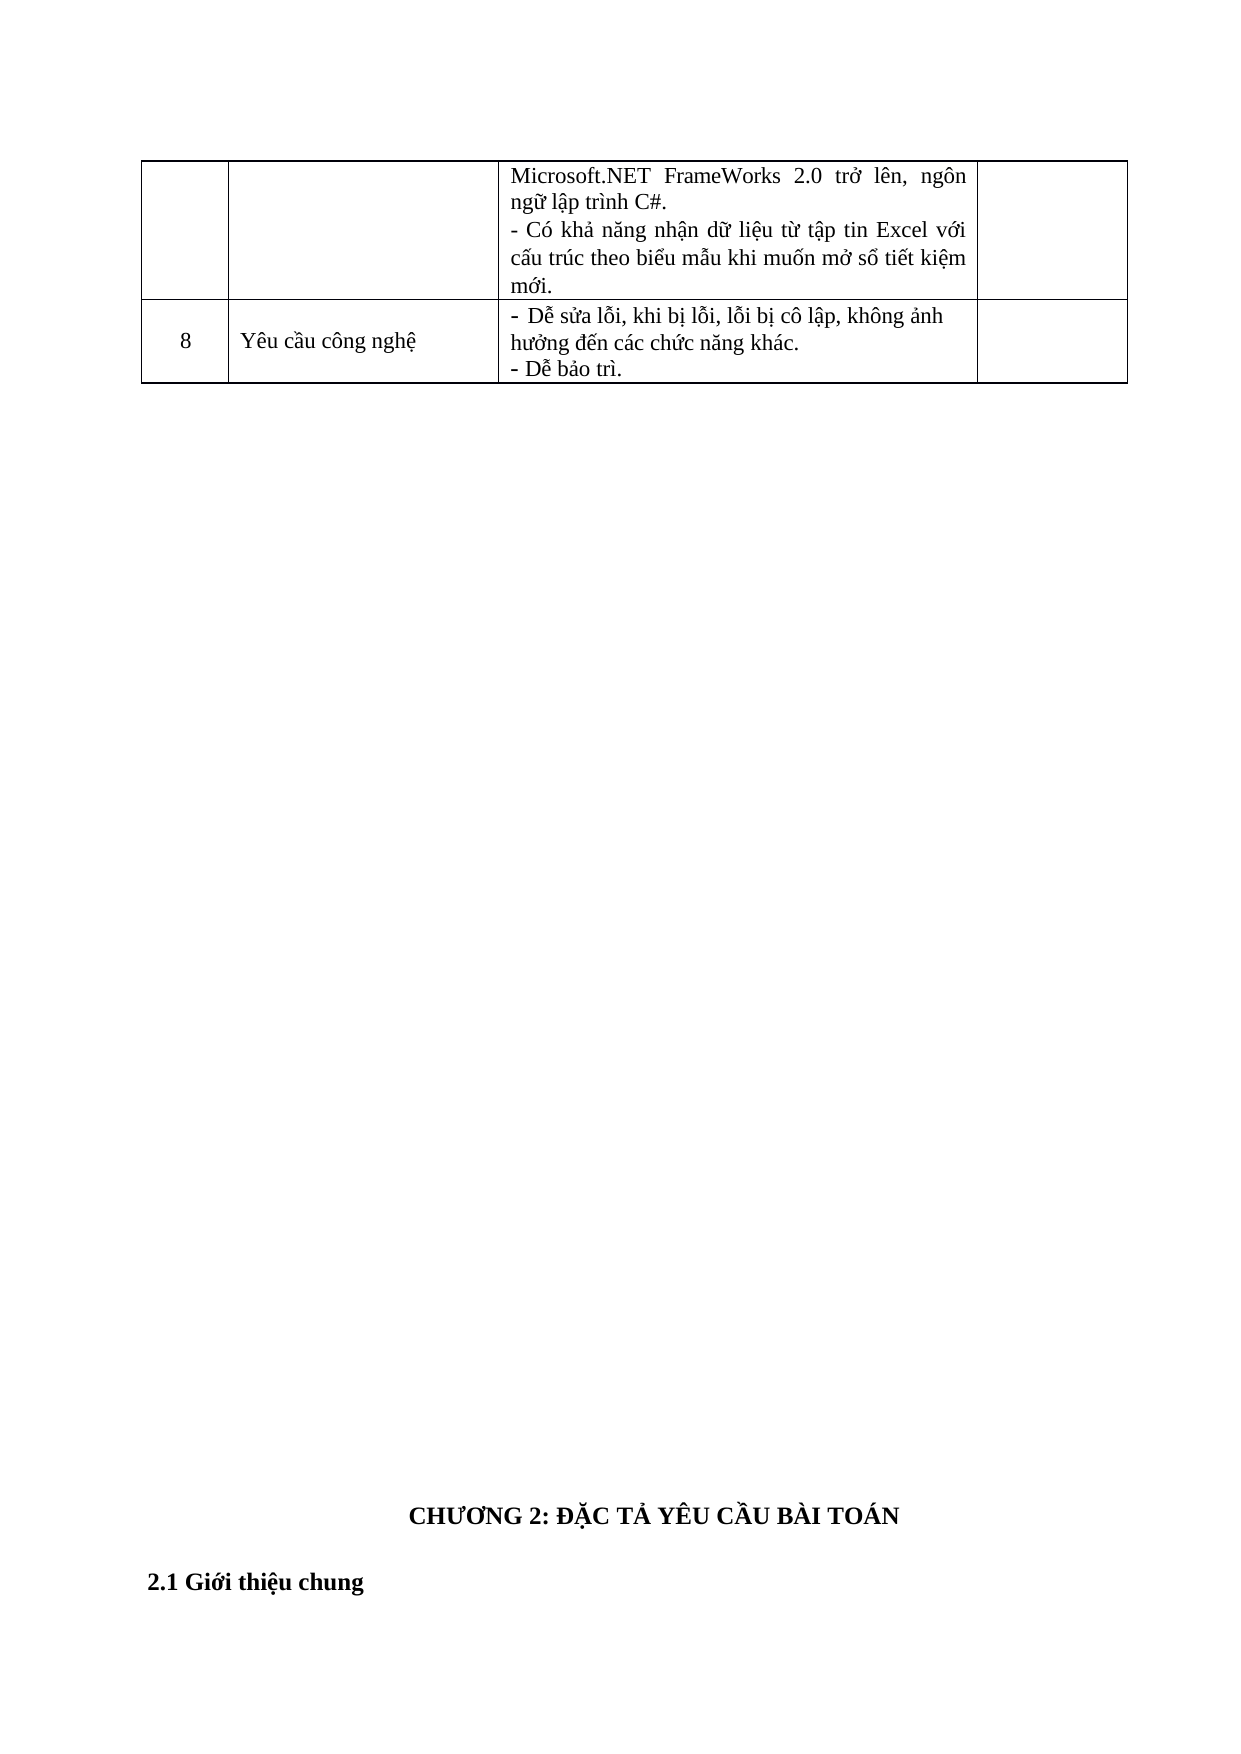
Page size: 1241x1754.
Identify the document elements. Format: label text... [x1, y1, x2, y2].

table_cell [978, 300, 1127, 382]
table_cell 8 [142, 300, 228, 382]
table_header [978, 162, 1127, 299]
table_cell Yêu cầu công nghệ [229, 300, 498, 382]
table_header Microsoft.NET FrameWorks 2.0 trở lên, ngôn ngữ lập trình C#. - Có khả năng nhận dữ liệu từ tập tin Excel với cấu trúc theo biểu mẫu khi muốn mở sổ tiết kiệm mới. [499, 162, 977, 299]
list 2.1 Giới thiệu chung [147, 1567, 1161, 1596]
table_header [142, 162, 228, 299]
list CHƯƠNG 2: ĐẶC TẢ YÊU CẦU BÀI TOÁN [147, 1501, 1161, 1530]
table_header [229, 162, 498, 299]
table_cell Dễ sửa lỗi, khi bị lỗi, lỗi bị cô lập, không ảnh hưởng đến các chức năng khác. Dễ bảo trì. [499, 300, 977, 382]
